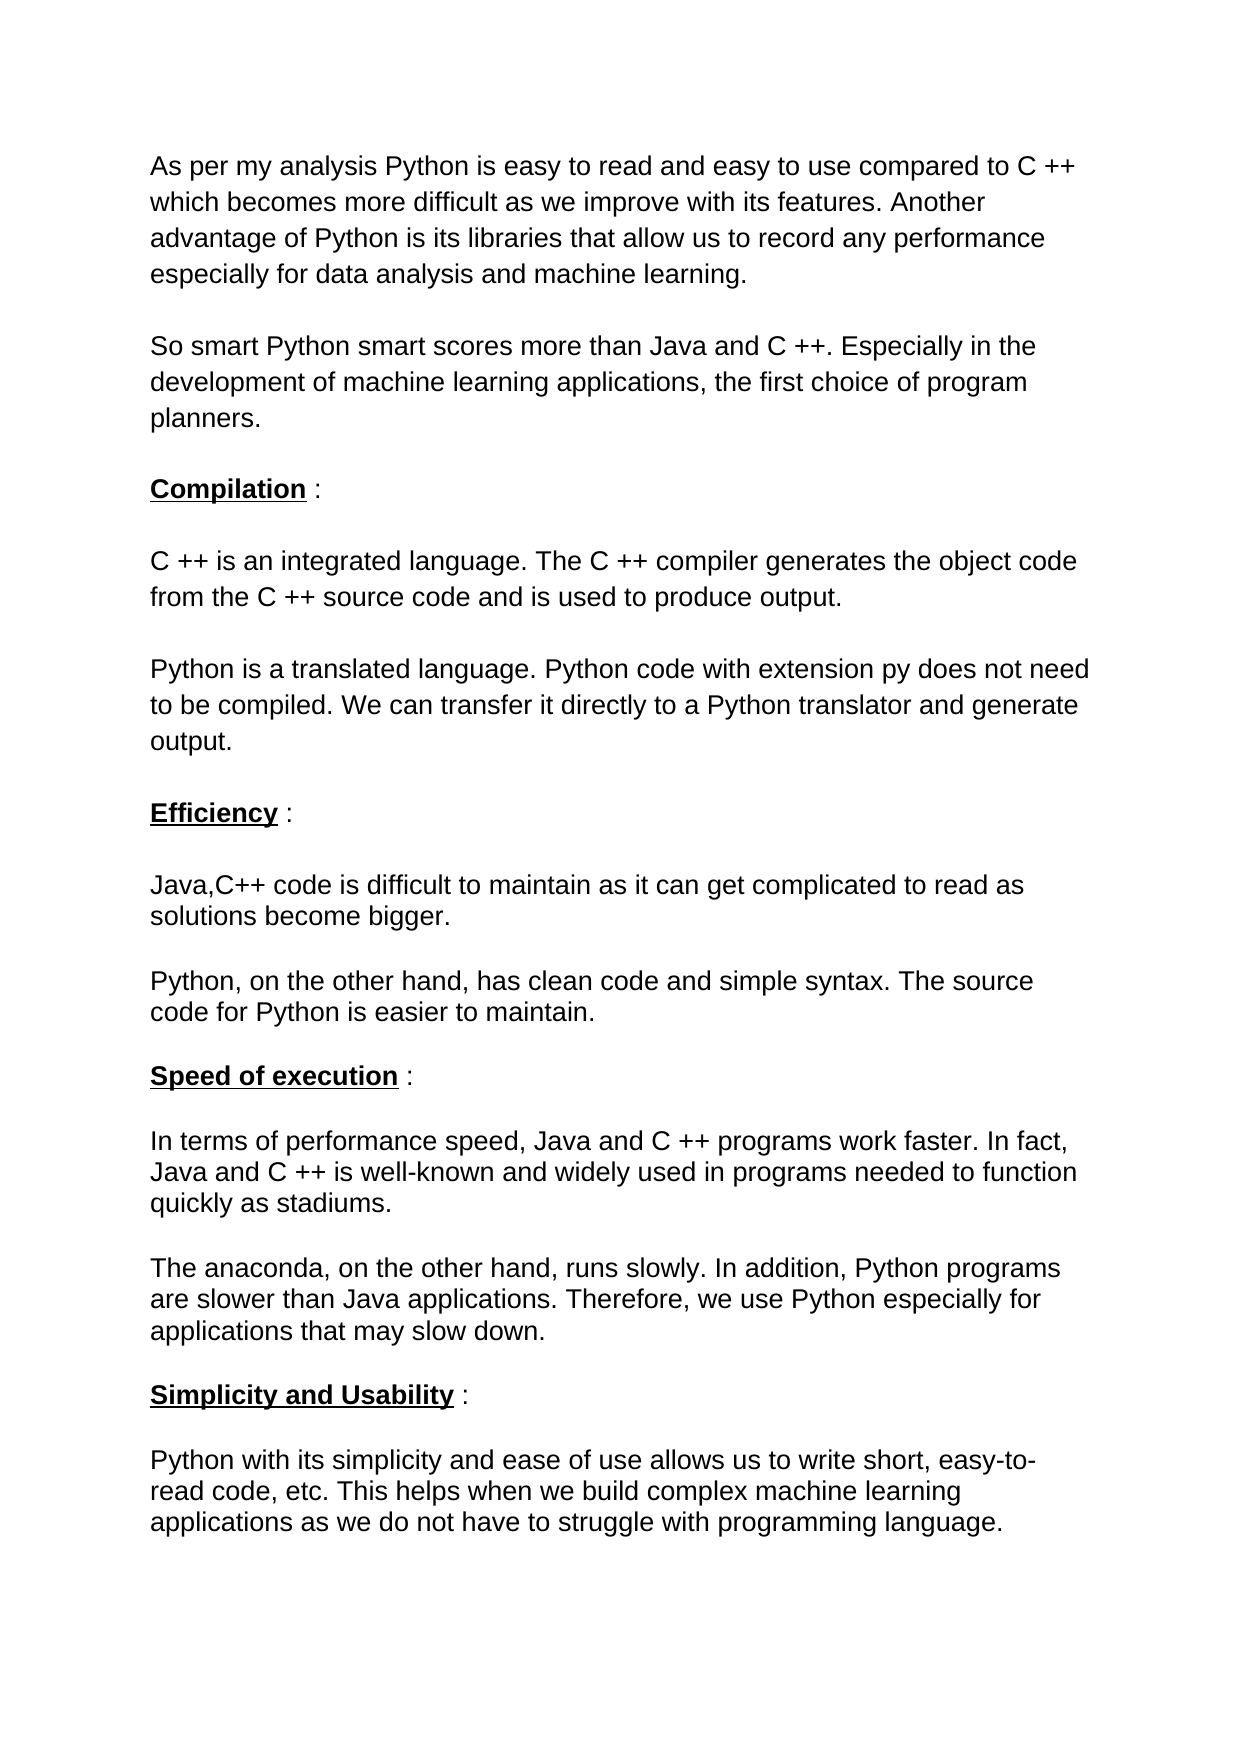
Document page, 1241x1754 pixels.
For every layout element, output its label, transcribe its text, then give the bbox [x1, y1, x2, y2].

text Simplicity and Usability : [150, 1379, 1090, 1410]
text The anaconda, on the other hand, runs slowly. In addition, Python programs are slower than Java applications. Therefore, we use Python especially for applications that may slow down. [150, 1252, 1090, 1346]
text Efficiency : [150, 797, 1090, 828]
text Python is a translated language. Python code with extension py does not need to be compiled. We can transfer it directly to a Python translator and generate output. [150, 653, 1090, 756]
text As per my analysis Python is easy to read and easy to use compared to C ++ which becomes more difficult as we improve with its features. Another advantage of Python is its libraries that allow us to record any performance especially for data analysis and machine learning. [150, 150, 1090, 289]
text In terms of performance speed, Java and C ++ programs work faster. In fact, Java and C ++ is well-known and widely used in programs needed to function quickly as stadiums. [150, 1125, 1090, 1219]
text C ++ is an integrated language. The C ++ compiler generates the object code from the C ++ source code and is used to produce output. [150, 545, 1090, 612]
text Speed of execution : [150, 1060, 1090, 1092]
text Java,C++ code is difficult to maintain as it can get complicated to read as solutions become bigger. [150, 869, 1090, 931]
text Python with its simplicity and ease of use allows us to write short, easy-to-read code, etc. This helps when we build complex machine learning applications as we do not have to struggle with programming language. [150, 1444, 1090, 1537]
text Python, on the other hand, has clean code and simple syntax. The source code for Python is easier to maintain. [150, 964, 1090, 1027]
text Compilation : [150, 473, 1090, 505]
text So smart Python smart scores more than Java and C ++. Especially in the development of machine learning applications, the first choice of program planners. [150, 330, 1090, 433]
